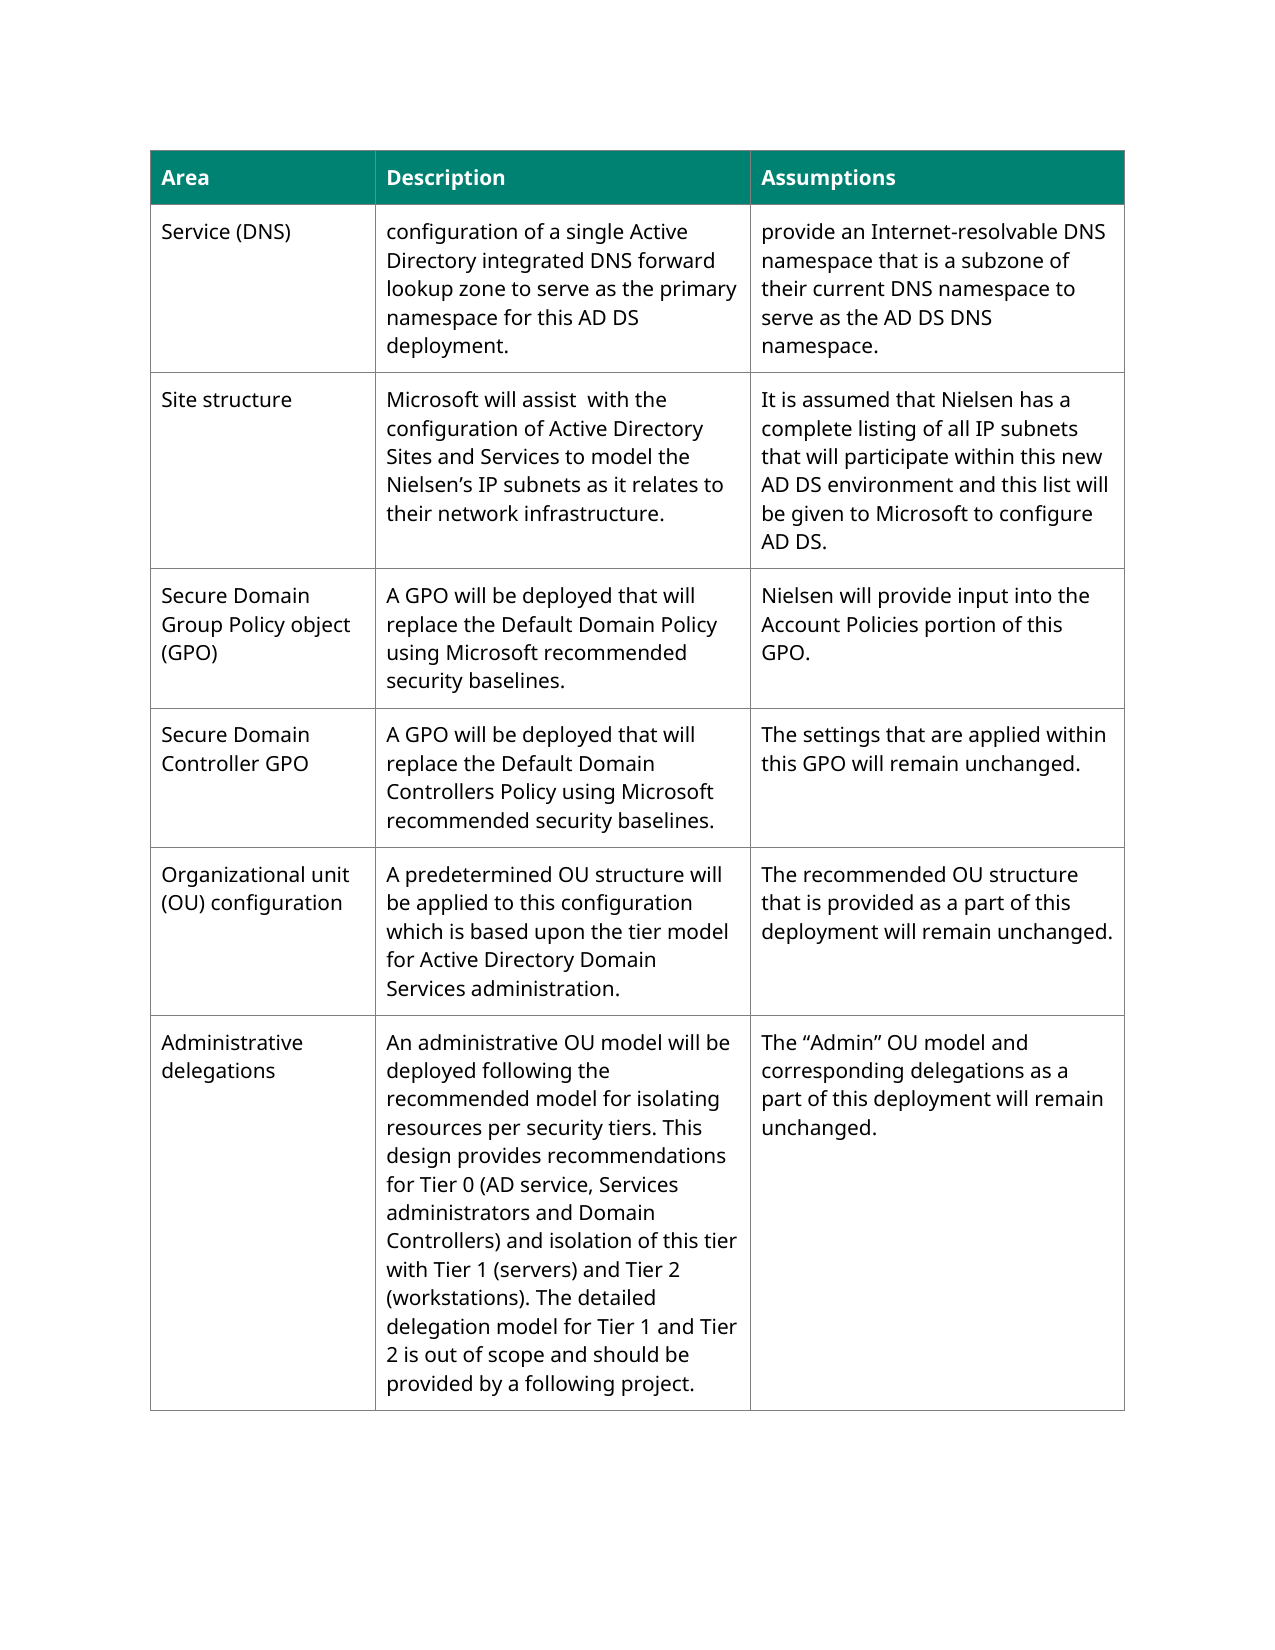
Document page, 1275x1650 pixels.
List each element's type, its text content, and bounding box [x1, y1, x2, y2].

table_cell The recommended OU structure that is provided as a part of this deployment will remain unchanged. [751, 848, 1124, 1014]
table_header Assumptions [751, 151, 1124, 204]
table_cell Secure Domain Controller GPO [151, 709, 375, 847]
table_cell will provide input into the Account Policies portion of this GPO. [751, 569, 1124, 708]
table_cell A predetermined OU structure will be applied to this configuration which is based upon the tier model for Active Directory Domain Services administration. [376, 848, 750, 1014]
table_header Description [376, 151, 750, 204]
table_cell Site structure [151, 373, 375, 568]
table_header Area [151, 151, 375, 204]
table_cell An administrative OU model will be deployed following the recommended model for isolating resources per security tiers. This design provides recommendations for Tier 0 (AD service, Services administrators and Domain Controllers) and isolation of this tier with Tier 1 (servers) and Tier 2 (workstations). The detailed delegation model for Tier 1 and Tier 2 is out of scope and should be provided by a following project. [376, 1016, 750, 1410]
table_cell Organizational unit (OU) configuration [151, 848, 375, 1014]
table_cell A GPO will be deployed that will replace the Default Domain Policy using Microsoft recommended security baselines. [376, 569, 750, 708]
table_cell Secure Domain Group Policy object (GPO) [151, 569, 375, 708]
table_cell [751, 205, 1124, 372]
table_cell It is assumed that has a complete listing of all IP subnets that will participate within this new AD DS environment and this list will be given to Microsoft to configure AD DS. [751, 373, 1124, 568]
table_cell The “Admin” OU model and corresponding delegations as a part of this deployment will remain unchanged. [751, 1016, 1124, 1410]
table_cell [376, 205, 750, 372]
table_cell The settings that are applied within this GPO will remain unchanged. [751, 709, 1124, 847]
table_cell Domain Name Service (DNS) [151, 205, 375, 372]
table_cell Microsoft will assist with the configuration of Active Directory Sites and Services to model the ’s IP subnets as it relates to their network infrastructure. [376, 373, 750, 568]
table_cell A GPO will be deployed that will replace the Default Domain Controllers Policy using Microsoft recommended security baselines. [376, 709, 750, 847]
table_cell Administrative delegations [151, 1016, 375, 1410]
